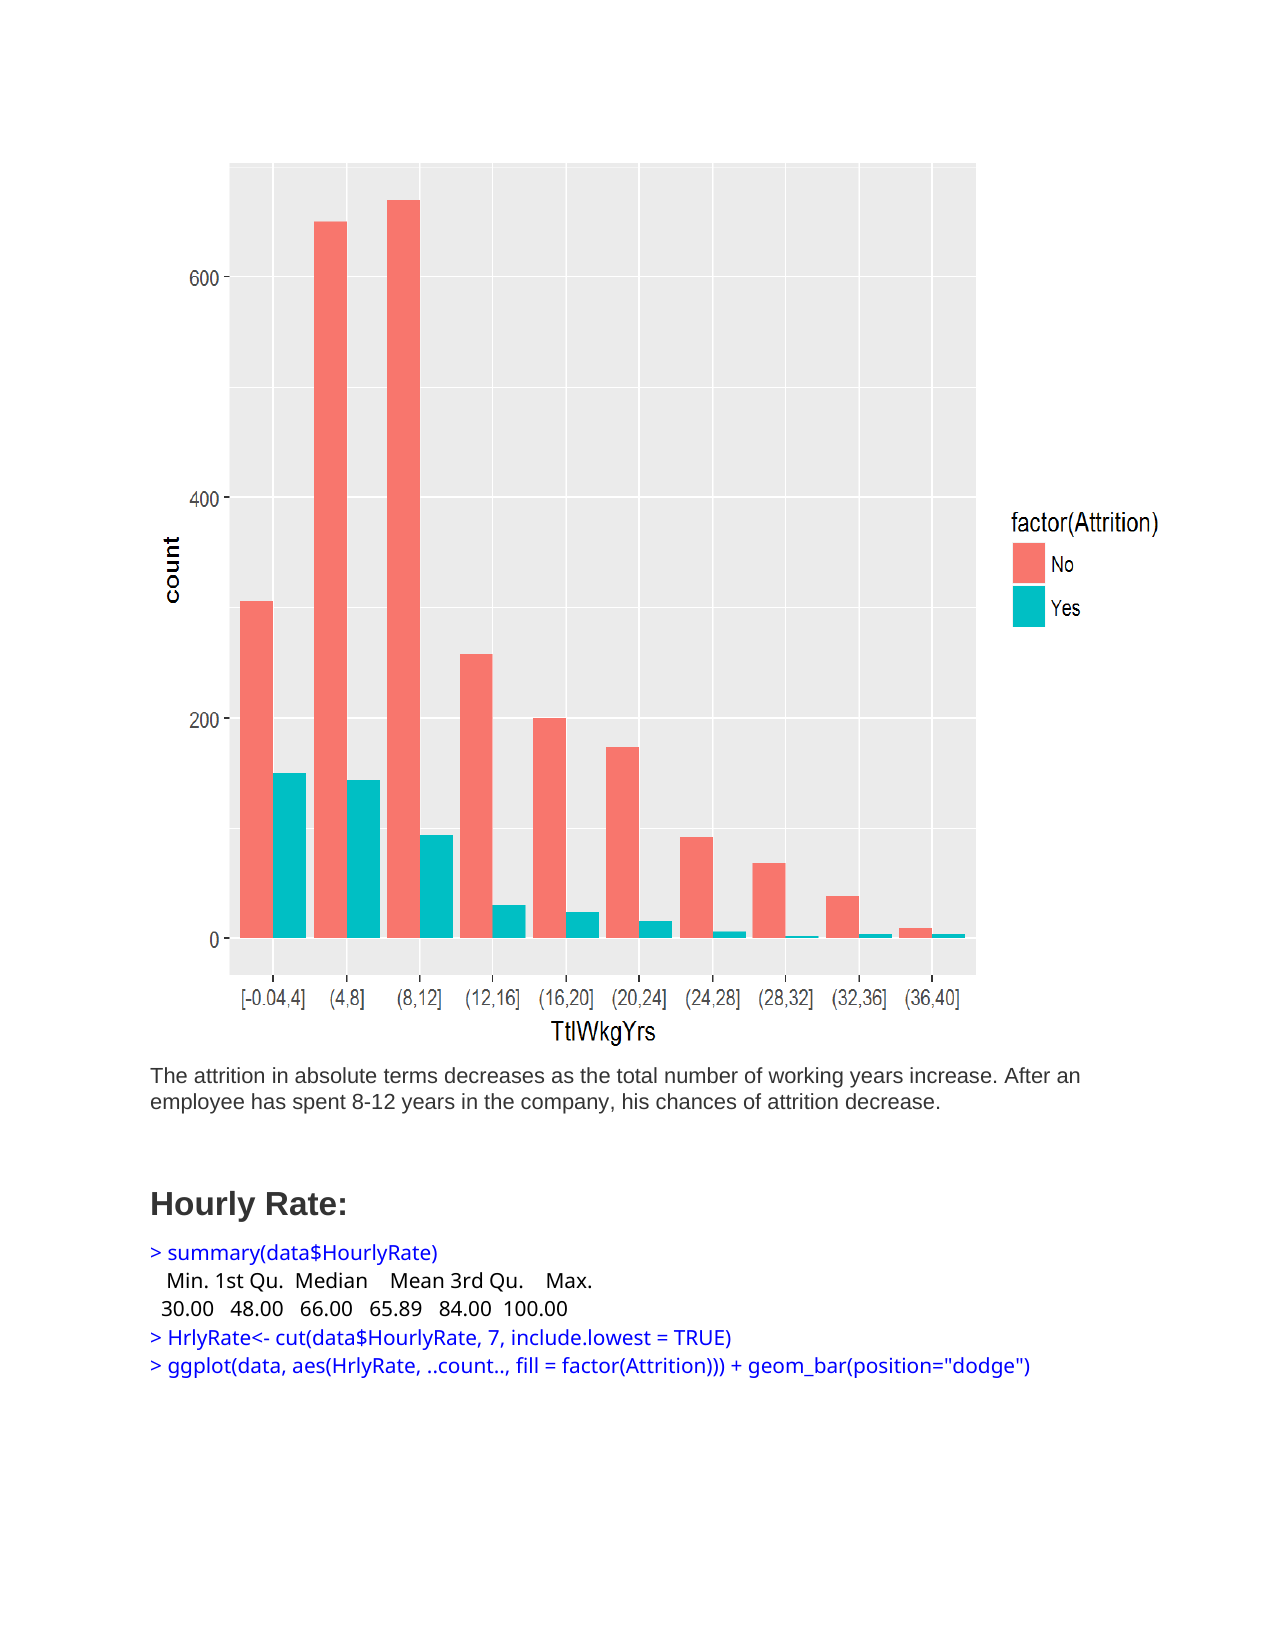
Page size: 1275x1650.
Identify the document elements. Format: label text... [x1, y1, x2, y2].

picture [150, 150, 1181, 1059]
text > ggplot(data, aes(HrlyRate, ..count.., fill = factor(Attrition))) + geom_bar(position="dodge") [150, 1351, 1125, 1380]
text Hourly Rate: [150, 1183, 1125, 1222]
text Min. 1st Qu. Median Mean 3rd Qu. Max. [150, 1266, 1125, 1294]
text > summary(data$HourlyRate) [150, 1238, 1125, 1266]
text The attrition in absolute terms decreases as the total number of working years increase. After an employee has spent 8-12 years in the company, his chances of attrition decrease. [150, 1059, 1125, 1114]
text > HrlyRate<- cut(data$HourlyRate, 7, include.lowest = TRUE) [150, 1323, 1125, 1351]
text 30.00 48.00 66.00 65.89 84.00 100.00 [150, 1294, 1125, 1323]
